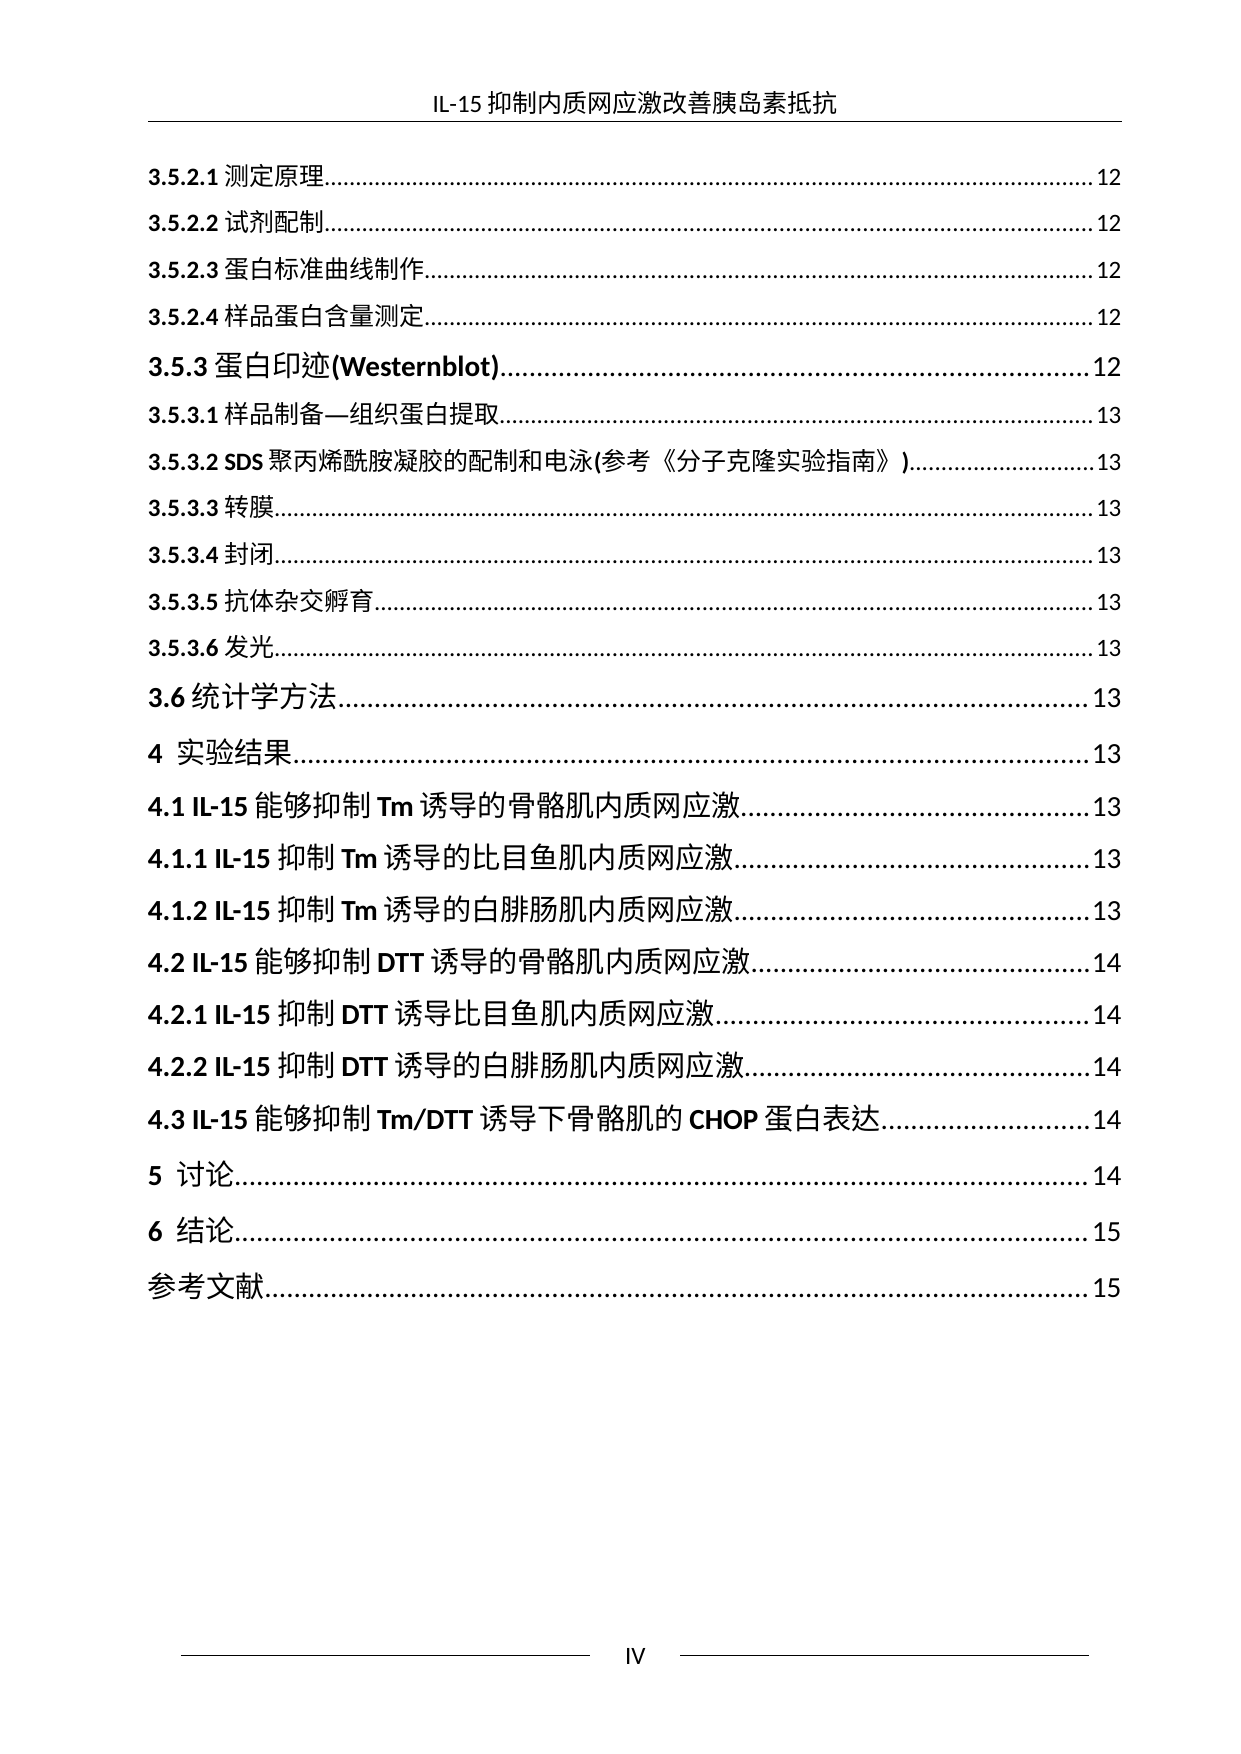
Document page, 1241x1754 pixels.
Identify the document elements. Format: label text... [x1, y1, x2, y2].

text 3.5.3.6 发光 13 [148, 630, 1122, 664]
text 3.5.2.2 试剂配制 12 [148, 205, 1122, 239]
text 4.1.2 IL-15抑制Tm诱导的白腓肠肌内质网应激 13 [148, 889, 1122, 929]
text 4.1.1 IL-15抑制Tm诱导的比目鱼肌内质网应激 13 [148, 837, 1122, 877]
text 5 讨论 14 [148, 1150, 1122, 1194]
text 4.3 IL-15能够抑制Tm/DTT诱导下骨骼肌的CHOP蛋白表达 14 [148, 1098, 1122, 1138]
text 4 实验结果 13 [148, 728, 1122, 772]
text 3.5.3.1 样品制备—组织蛋白提取 13 [148, 397, 1122, 431]
text 3.5.3.2 SDS聚丙烯酰胺凝胶的配制和电泳(参考《分子克隆实验指南》) 13 [148, 443, 1122, 478]
text 3.5.3 蛋白印迹(Westernblot) 12 [148, 345, 1122, 384]
text 3.5.2.1 测定原理 12 [148, 158, 1122, 193]
text 4.1 IL-15能够抑制Tm诱导的骨骼肌内质网应激 13 [148, 785, 1122, 824]
text 参考文献 15 [148, 1263, 1122, 1306]
text 3.5.3.4 封闭 13 [148, 537, 1122, 571]
text 4.2 IL-15能够抑制DTT诱导的骨骼肌内质网应激 14 [148, 941, 1122, 981]
text 6 结论 15 [148, 1206, 1122, 1250]
text 3.6 统计学方法 13 [148, 676, 1122, 716]
text 4.2.2 IL-15抑制DTT诱导的白腓肠肌内质网应激 14 [148, 1046, 1122, 1085]
text 3.5.3.3 转膜 13 [148, 490, 1122, 524]
text 3.5.3.5 抗体杂交孵育 13 [148, 583, 1122, 617]
text 3.5.2.3 蛋白标准曲线制作 12 [148, 252, 1122, 286]
text 3.5.2.4 样品蛋白含量测定 12 [148, 298, 1122, 332]
text 4.2.1 IL-15抑制DTT诱导比目鱼肌内质网应激 14 [148, 993, 1122, 1033]
